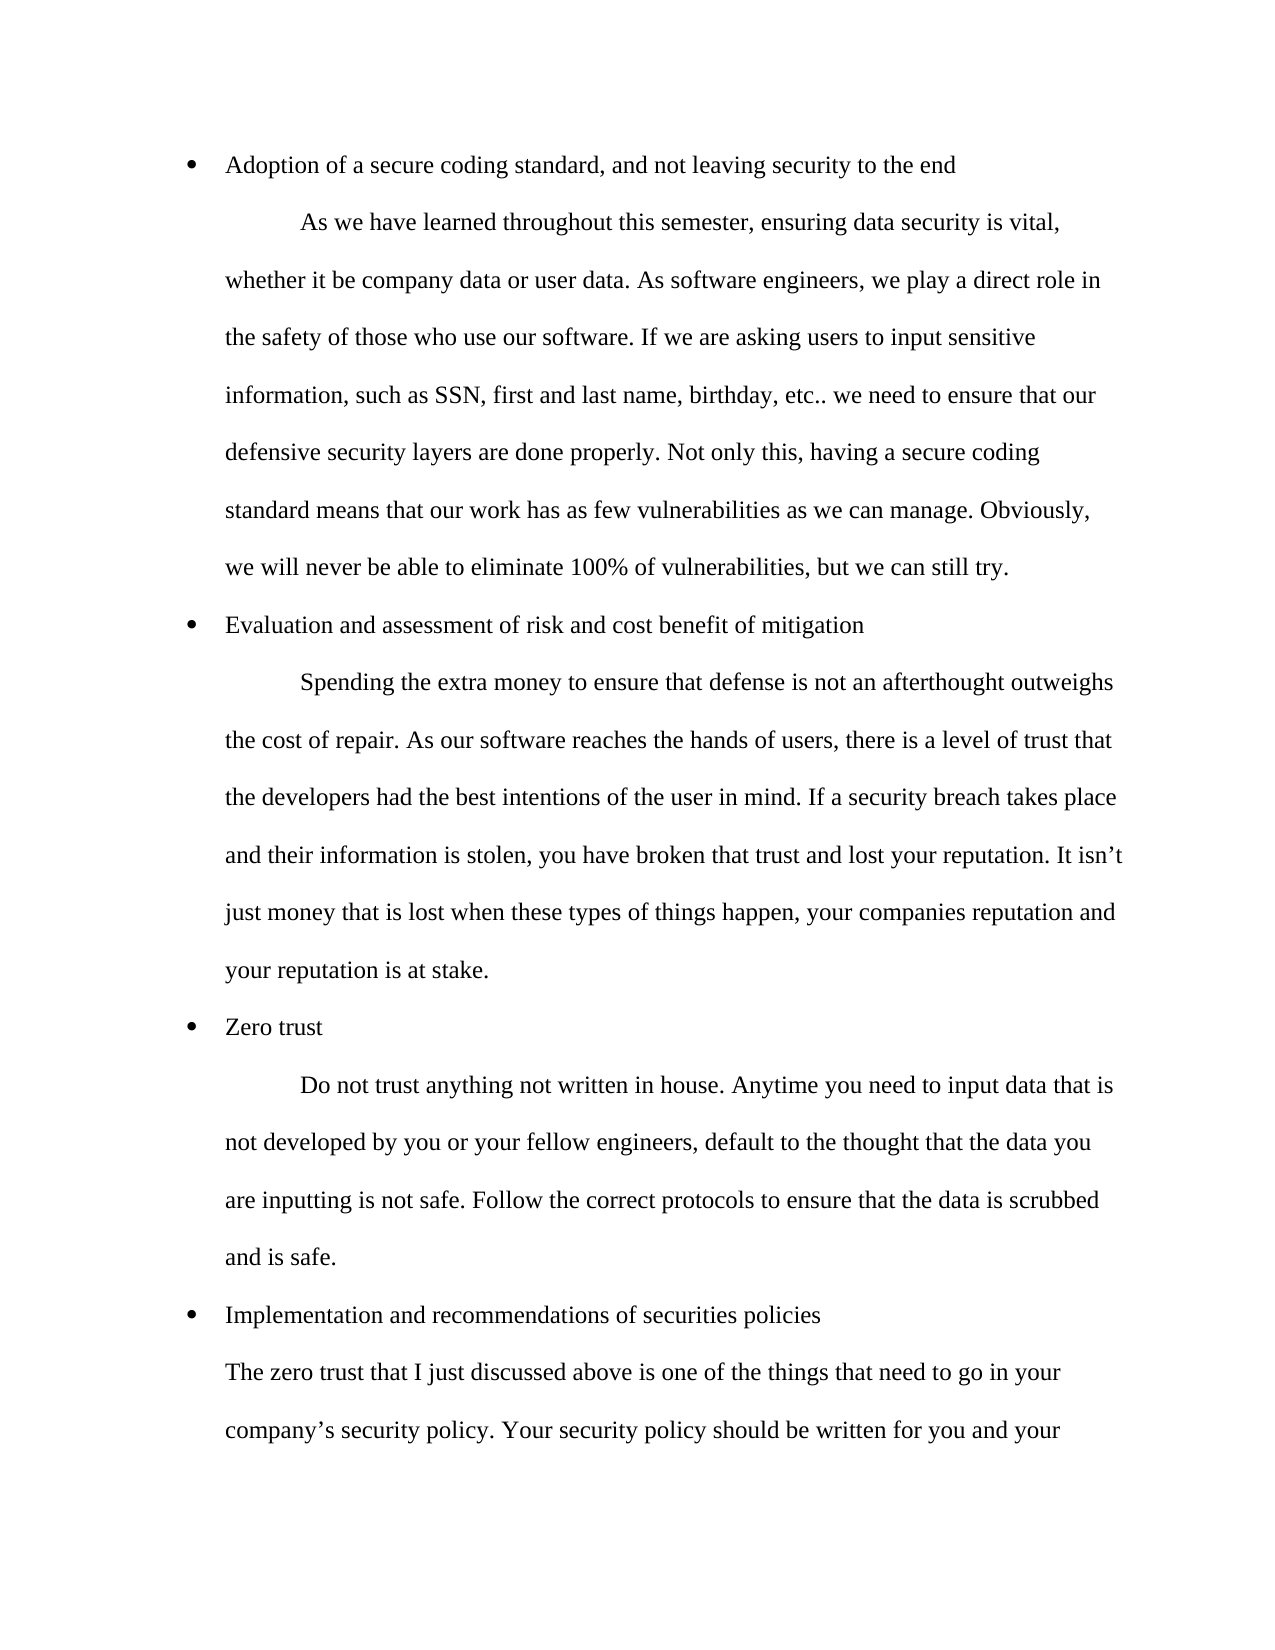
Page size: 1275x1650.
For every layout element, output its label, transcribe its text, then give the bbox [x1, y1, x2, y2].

list Do not trust anything not written in house. Anytime you need to input data that is not developed by you or your fellow engineers, default to the thought that the data you are inputting is not safe. Follow the correct protocols to ensure that the data is scrubbed and is safe. [225, 1070, 1125, 1271]
list As we have learned throughout this semester, ensuring data security is vital, whether it be company data or user data. As software engineers, we play a direct role in the safety of those who use our software. If we are asking users to input sensitive information, such as SSN, first and last name, birthday, etc.. we need to ensure that our defensive security layers are done properly. Not only this, having a secure coding standard means that our work has as few vulnerabilities as we can manage. Obviously, we will never be able to eliminate 100% of vulnerabilities, but we can still try. [225, 207, 1125, 581]
list Implementation and recommendations of securities policies [187, 1300, 1125, 1329]
list Zero trust [187, 1012, 1125, 1041]
list Evaluation and assessment of risk and cost benefit of mitigation [187, 610, 1125, 639]
list Adoption of a secure coding standard, and not leaving security to the end [187, 150, 1125, 179]
list Spending the extra money to ensure that defense is not an afterthought outweighs the cost of repair. As our software reaches the hands of users, there is a level of trust that the developers had the best intentions of the user in mind. If a security breach takes place and their information is stolen, you have broken that trust and lost your reputation. It isn’t just money that is lost when these types of things happen, your companies reputation and your reputation is at stake. [225, 667, 1125, 984]
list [225, 1357, 1125, 1444]
